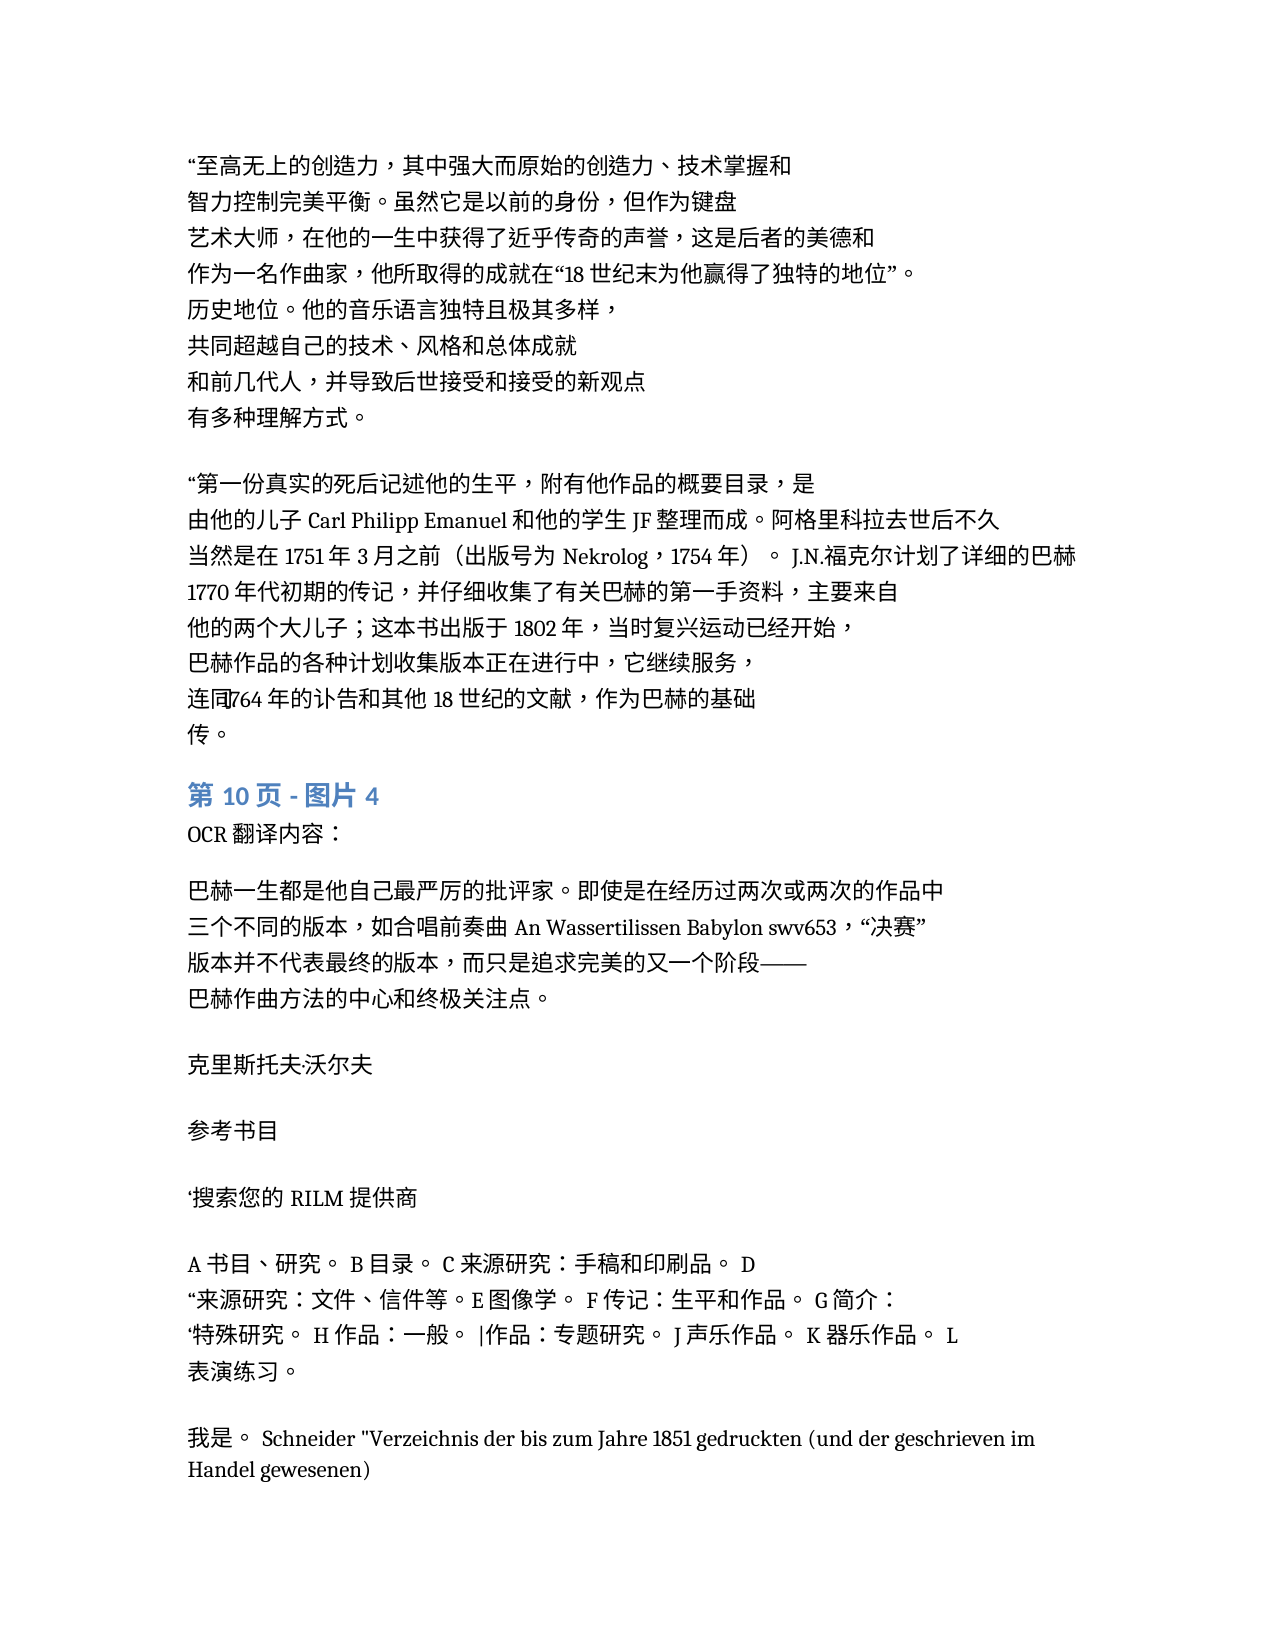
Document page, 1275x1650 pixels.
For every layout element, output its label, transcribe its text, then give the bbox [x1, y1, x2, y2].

subtitle 第 10 页 - 图片 4 [187, 776, 1087, 813]
text OCR 翻译内容： [187, 818, 1087, 850]
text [187, 875, 1087, 1483]
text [187, 150, 1087, 751]
